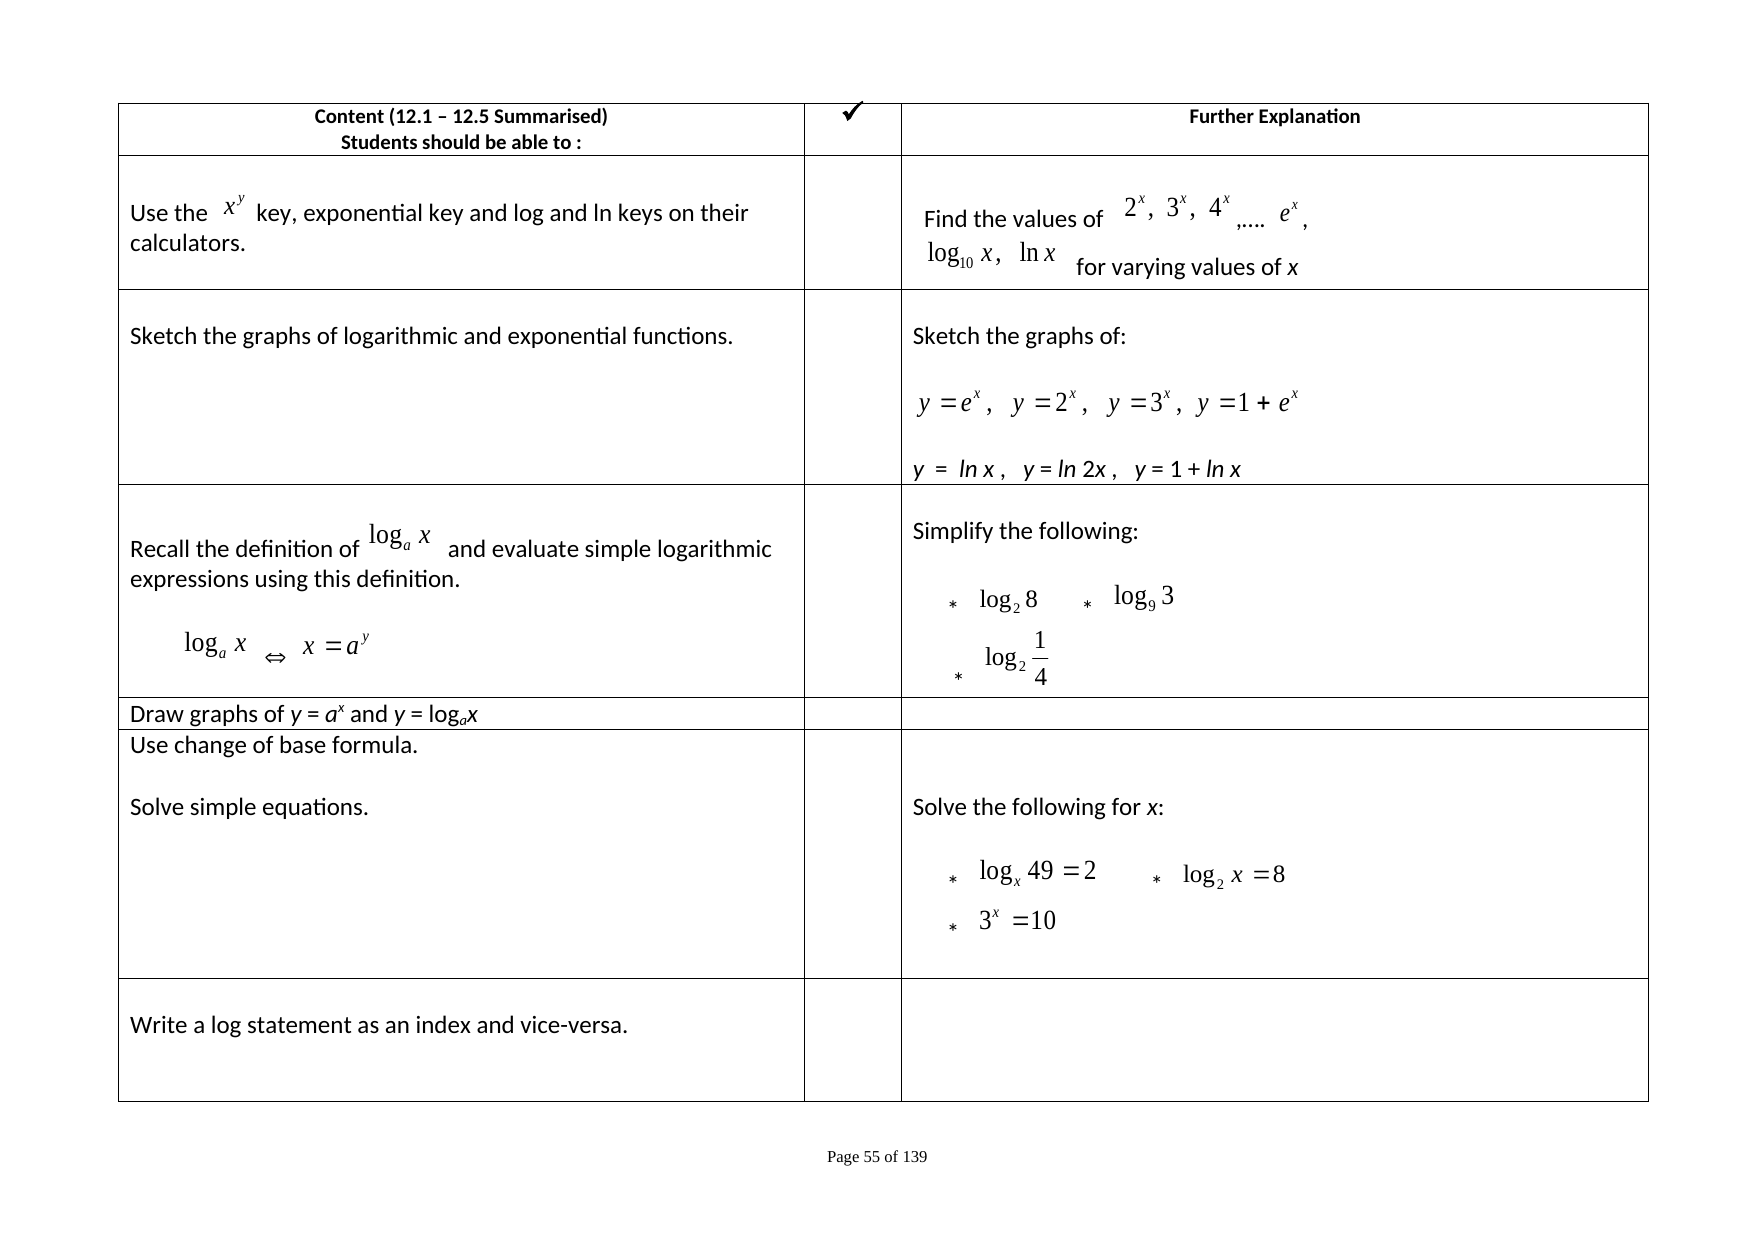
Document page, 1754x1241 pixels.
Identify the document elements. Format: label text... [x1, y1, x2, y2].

table_cell [805, 156, 901, 289]
table_cell Sketch the graphs of logarithmic and exponential functions. [119, 290, 804, 484]
table_cell Write a log statement as an index and vice-versa. [119, 979, 804, 1101]
table_cell Find the values of ,…. , for varying values of x [902, 156, 1648, 289]
table_cell Simplify the following: * * * [902, 485, 1648, 697]
table_header Further Explanation [902, 104, 1648, 154]
table_cell Recall the definition of and evaluate simple logarithmic expressions using this definition. [119, 485, 804, 697]
table_cell Draw graphs of y = ax and y = logax [119, 698, 804, 729]
table_header Content (12.1 – 12.5 Summarised) Students should be able to : [119, 104, 804, 154]
table_header [805, 104, 901, 154]
table_cell [805, 698, 901, 729]
table_cell Sketch the graphs of: y = ln x , y = ln 2x , y = 1 + ln x [902, 290, 1648, 484]
table_cell [805, 760, 901, 978]
table_cell [805, 485, 901, 697]
table_cell [805, 290, 901, 484]
table_cell [902, 698, 1648, 729]
table_cell Use the key, exponential key and log and ln keys on their calculators. [119, 156, 804, 289]
table_cell [805, 730, 901, 760]
table_cell Solve the following for x: * * * [902, 760, 1648, 978]
table_cell [902, 979, 1648, 1101]
table_cell [902, 730, 1648, 760]
table_cell Solve simple equations. [119, 760, 804, 978]
table_cell [805, 979, 901, 1101]
table_cell Use change of base formula. [119, 730, 804, 760]
